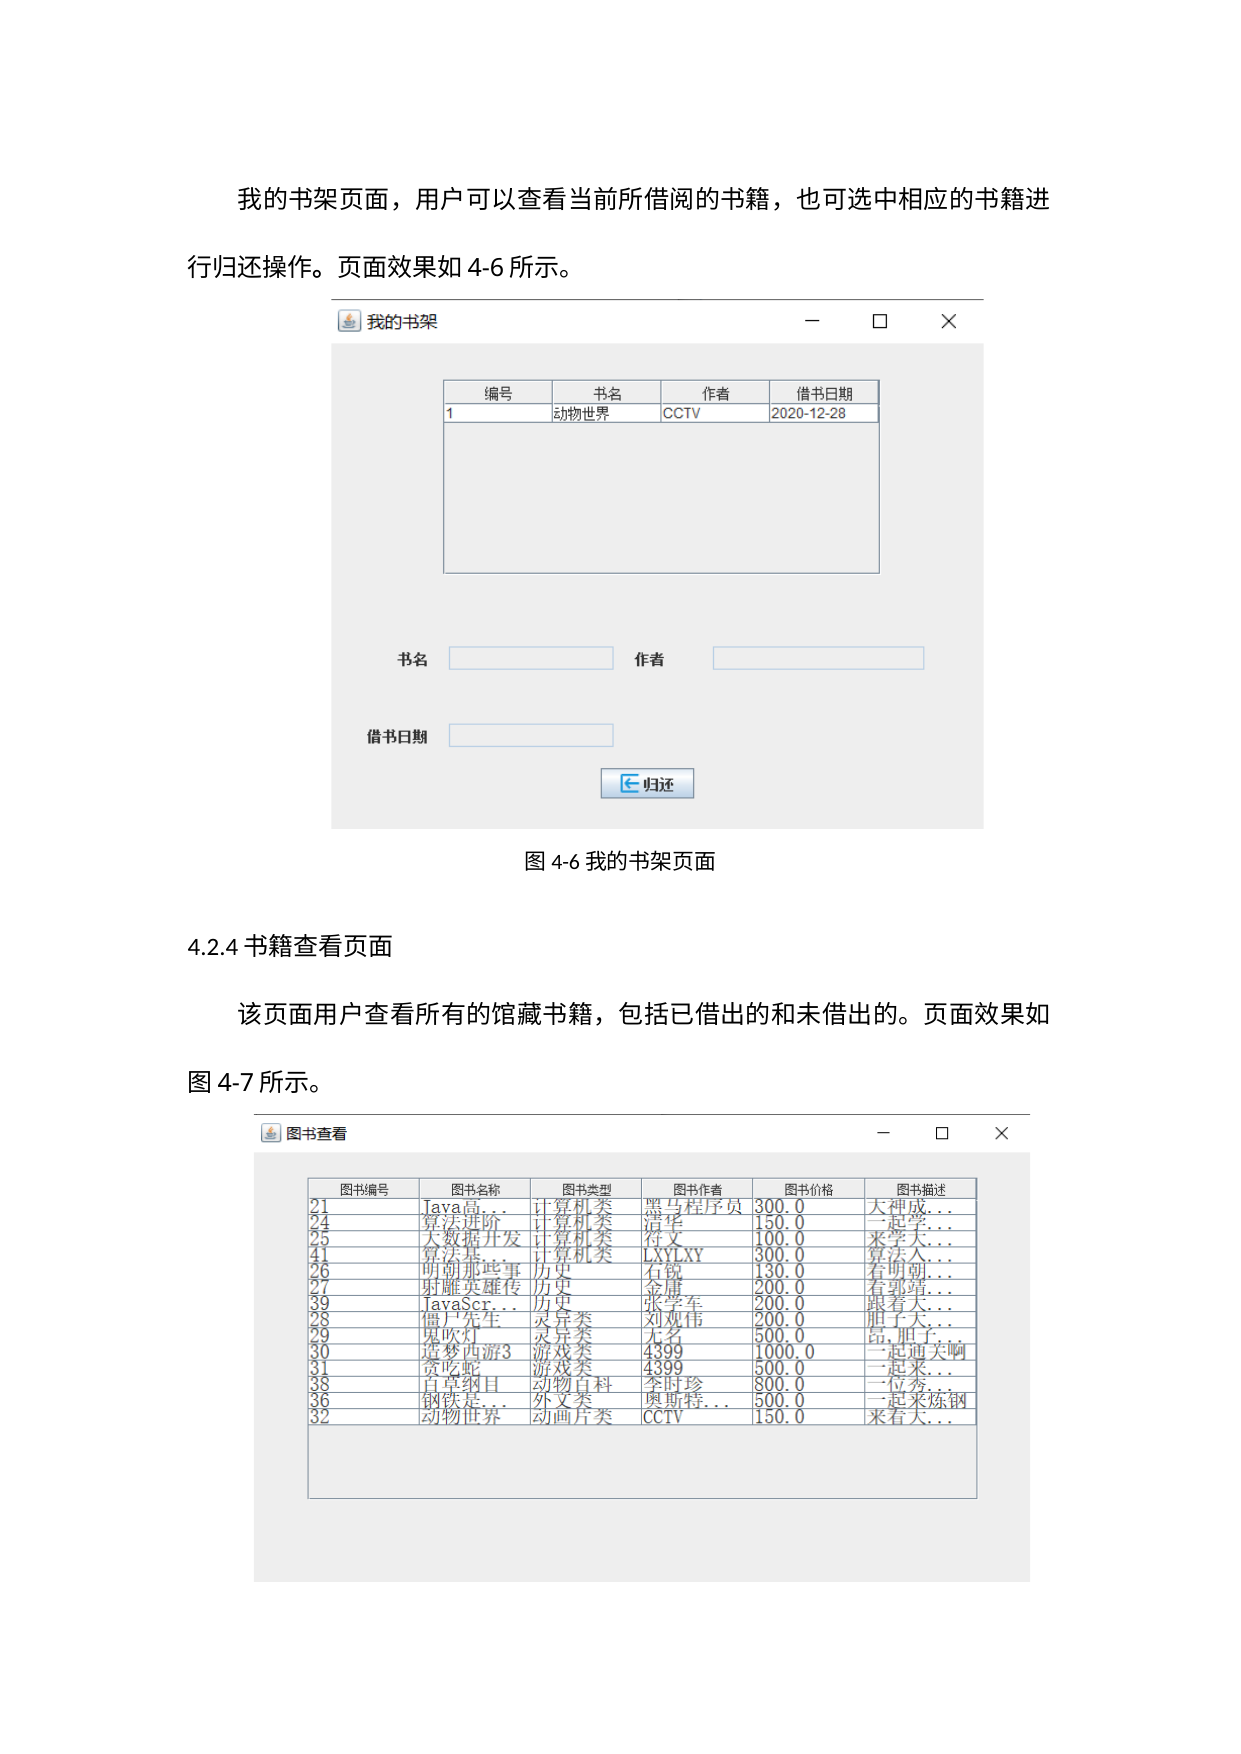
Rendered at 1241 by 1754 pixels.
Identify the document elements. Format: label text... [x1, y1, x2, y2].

picture [253, 1114, 1031, 1582]
picture [331, 299, 984, 829]
text 图 4-6 我的书架页面 [187, 843, 1053, 877]
text 我的书架页面，用户可以查看当前所借阅的书籍，也可选中相应的书籍进行归还操作。页面效果如4-6所示。 [187, 164, 1053, 300]
subtitle 4.2.4书籍查看页面 [187, 911, 1053, 979]
text 该页面用户查看所有的馆藏书籍，包括已借出的和未借出的。页面效果如图4-7所示。 [187, 979, 1053, 1115]
